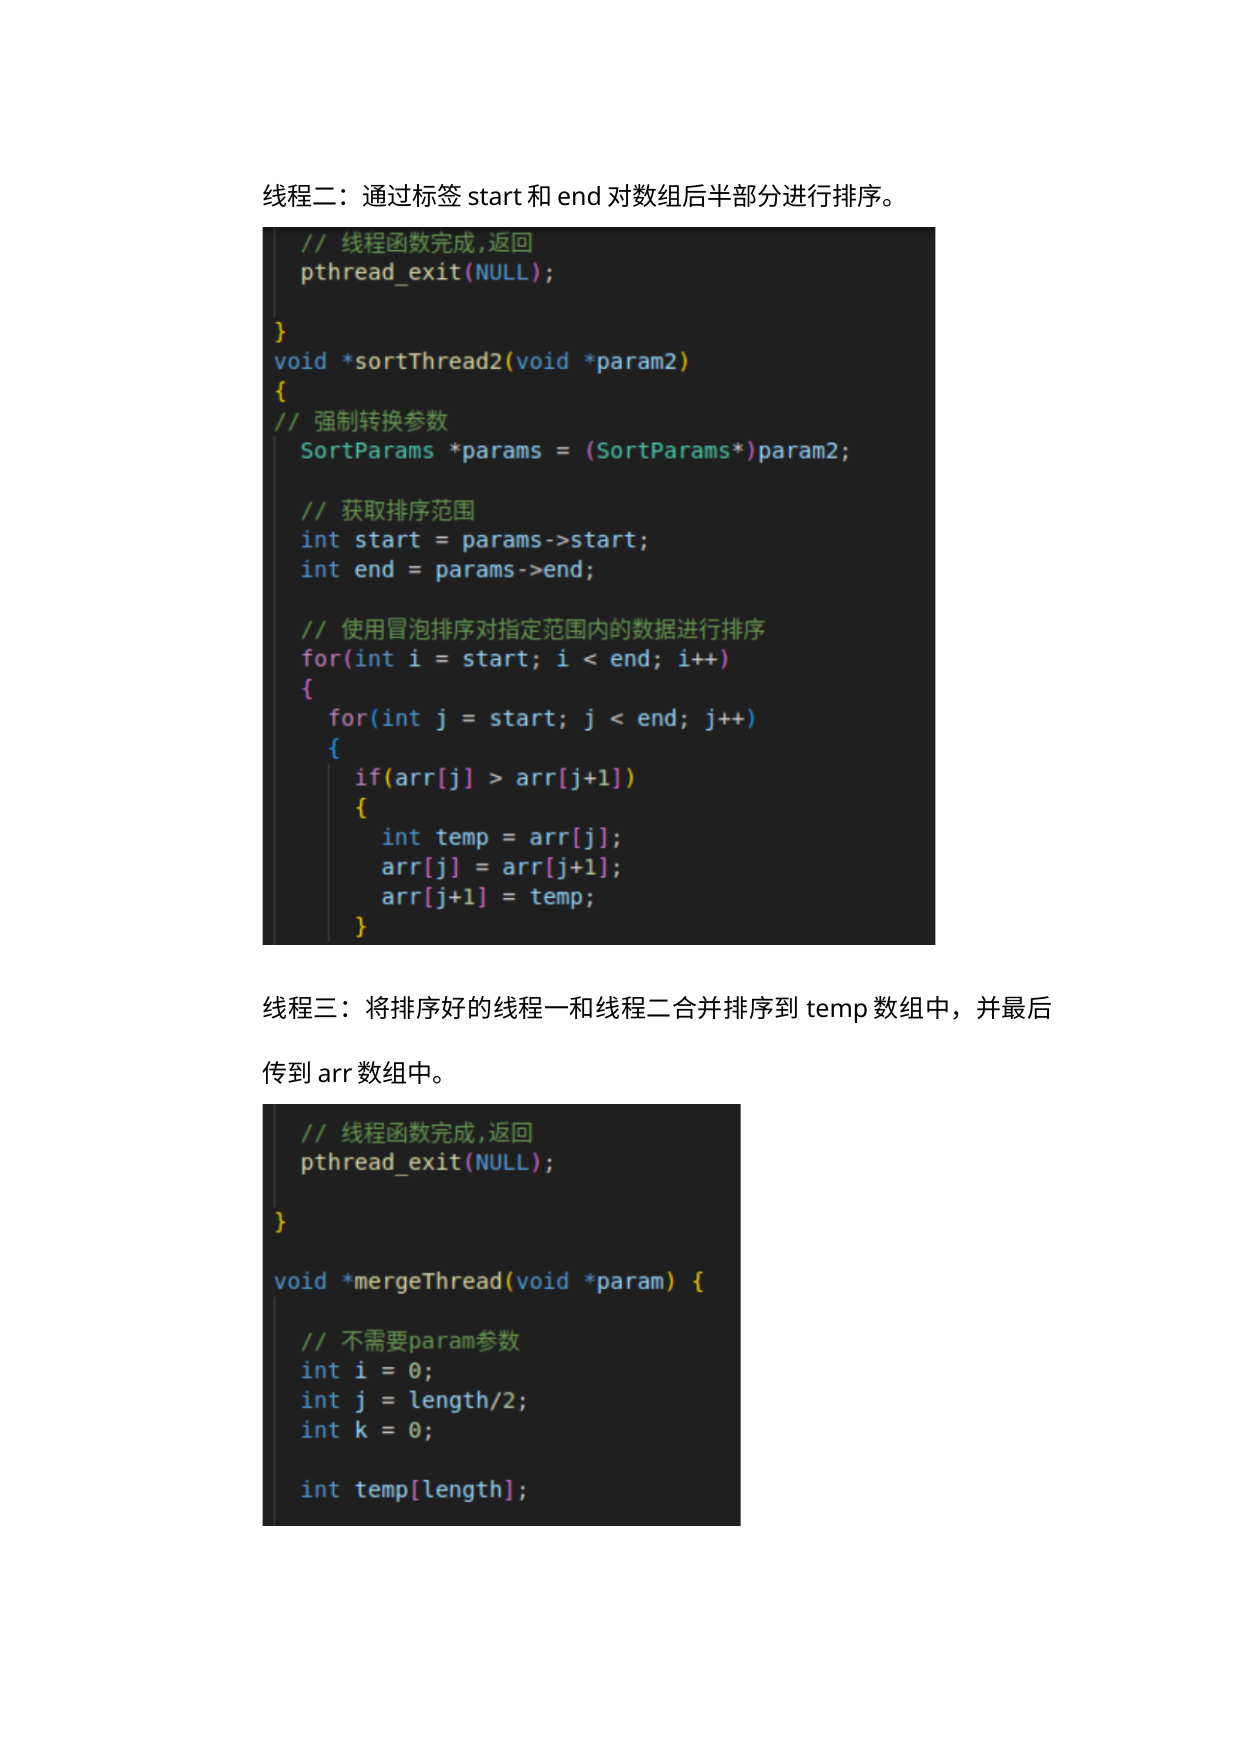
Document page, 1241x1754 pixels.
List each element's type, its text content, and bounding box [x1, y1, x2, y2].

picture [262, 227, 936, 945]
list 线程三：将排序好的线程一和线程二合并排序到temp数组中，并最后传到arr数组中。 [262, 974, 1053, 1104]
list 线程二：通过标签start和end对数组后半部分进行排序。 [262, 162, 1053, 227]
picture [262, 1104, 741, 1526]
